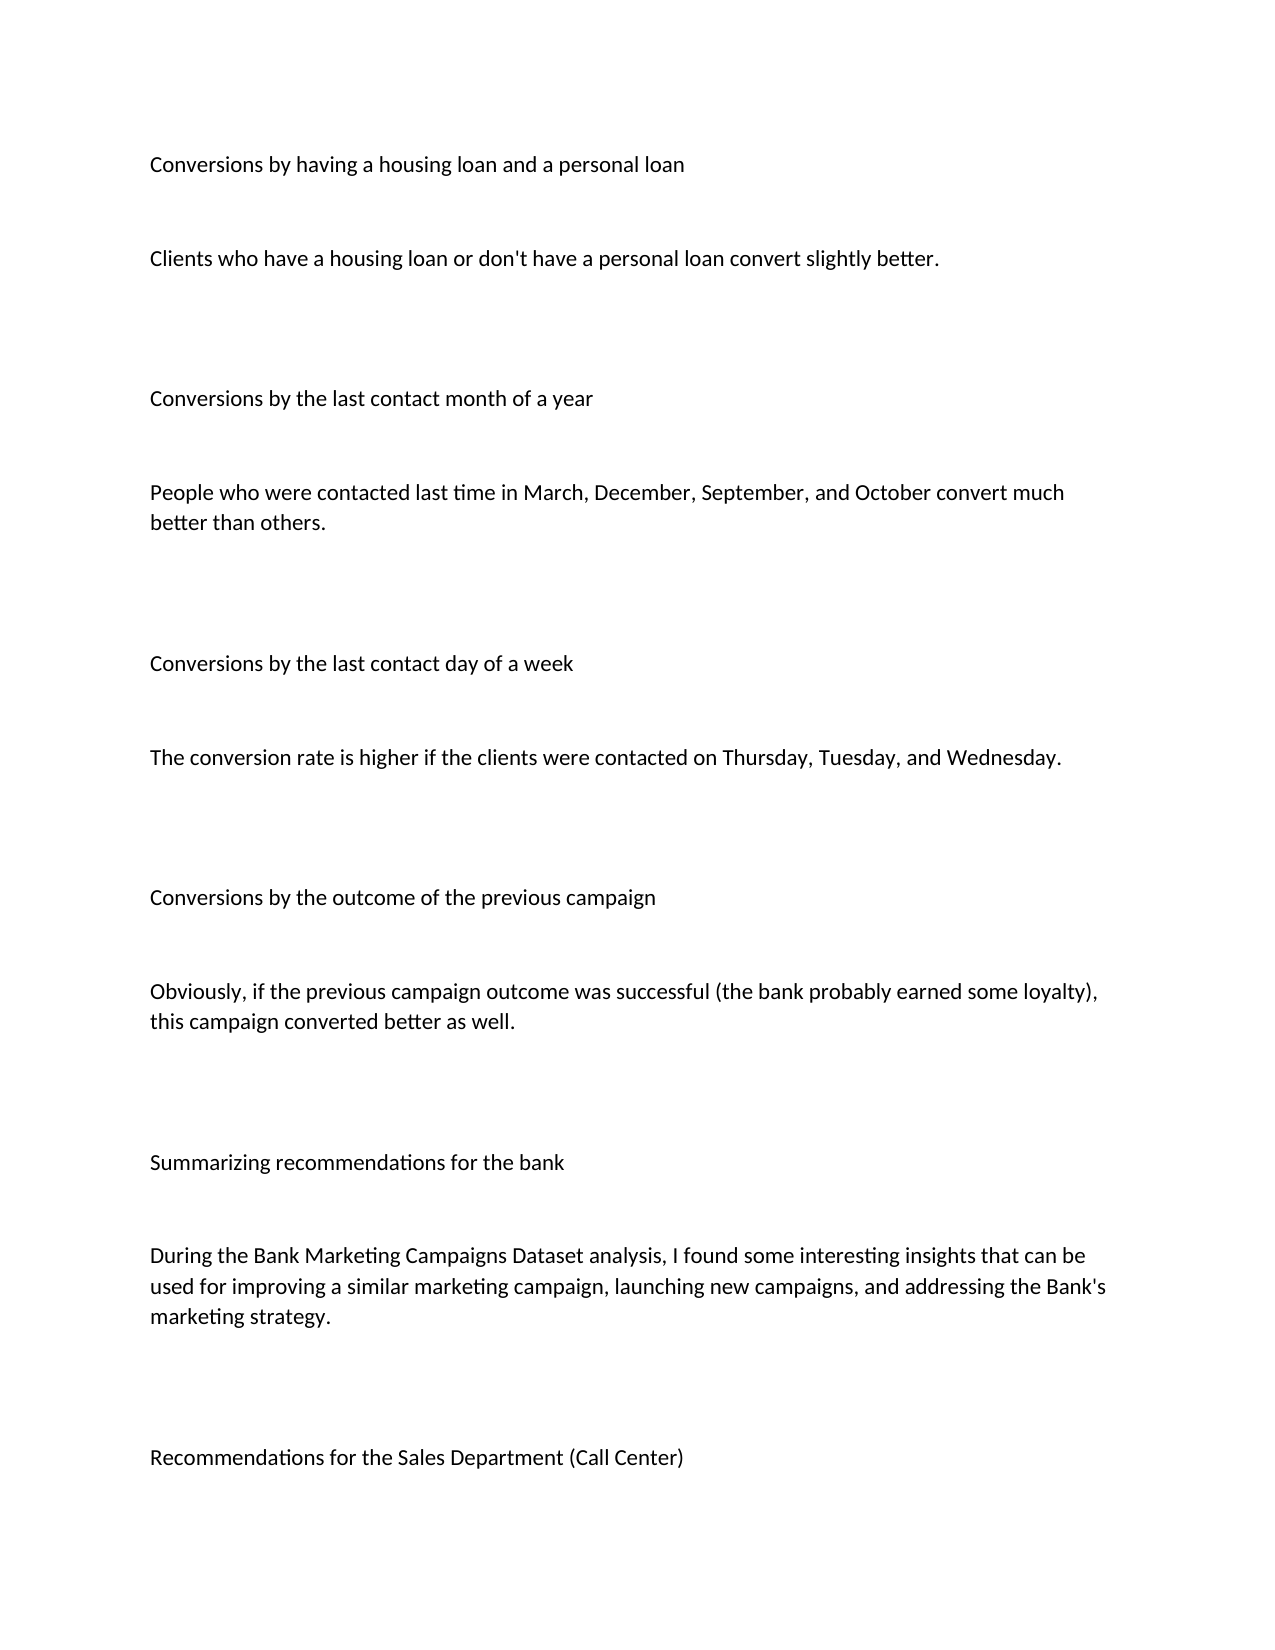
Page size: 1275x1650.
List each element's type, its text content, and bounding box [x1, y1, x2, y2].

text The conversion rate is higher if the clients were contacted on Thursday, Tuesday, and Wednesday. [150, 743, 1125, 771]
text Conversions by the last contact month of a year [150, 384, 1125, 412]
text During the Bank Marketing Campaigns Dataset analysis, I found some interesting insights that can be used for improving a similar marketing campaign, launching new campaigns, and addressing the Bank's marketing strategy. [150, 1242, 1125, 1330]
text Summarizing recommendations for the bank [150, 1148, 1125, 1176]
text Obviously, if the previous campaign outcome was successful (the bank probably earned some loyalty), this campaign converted better as well. [150, 977, 1125, 1035]
text Recommendations for the Sales Department (Call Center) [150, 1443, 1125, 1471]
text Clients who have a housing loan or don't have a personal loan convert slightly better. [150, 244, 1125, 272]
text People who were contacted last time in March, December, September, and October convert much better than others. [150, 478, 1125, 536]
text Conversions by the last contact day of a week [150, 649, 1125, 677]
text Conversions by the outcome of the previous campaign [150, 883, 1125, 911]
text Conversions by having a housing loan and a personal loan [150, 150, 1125, 178]
